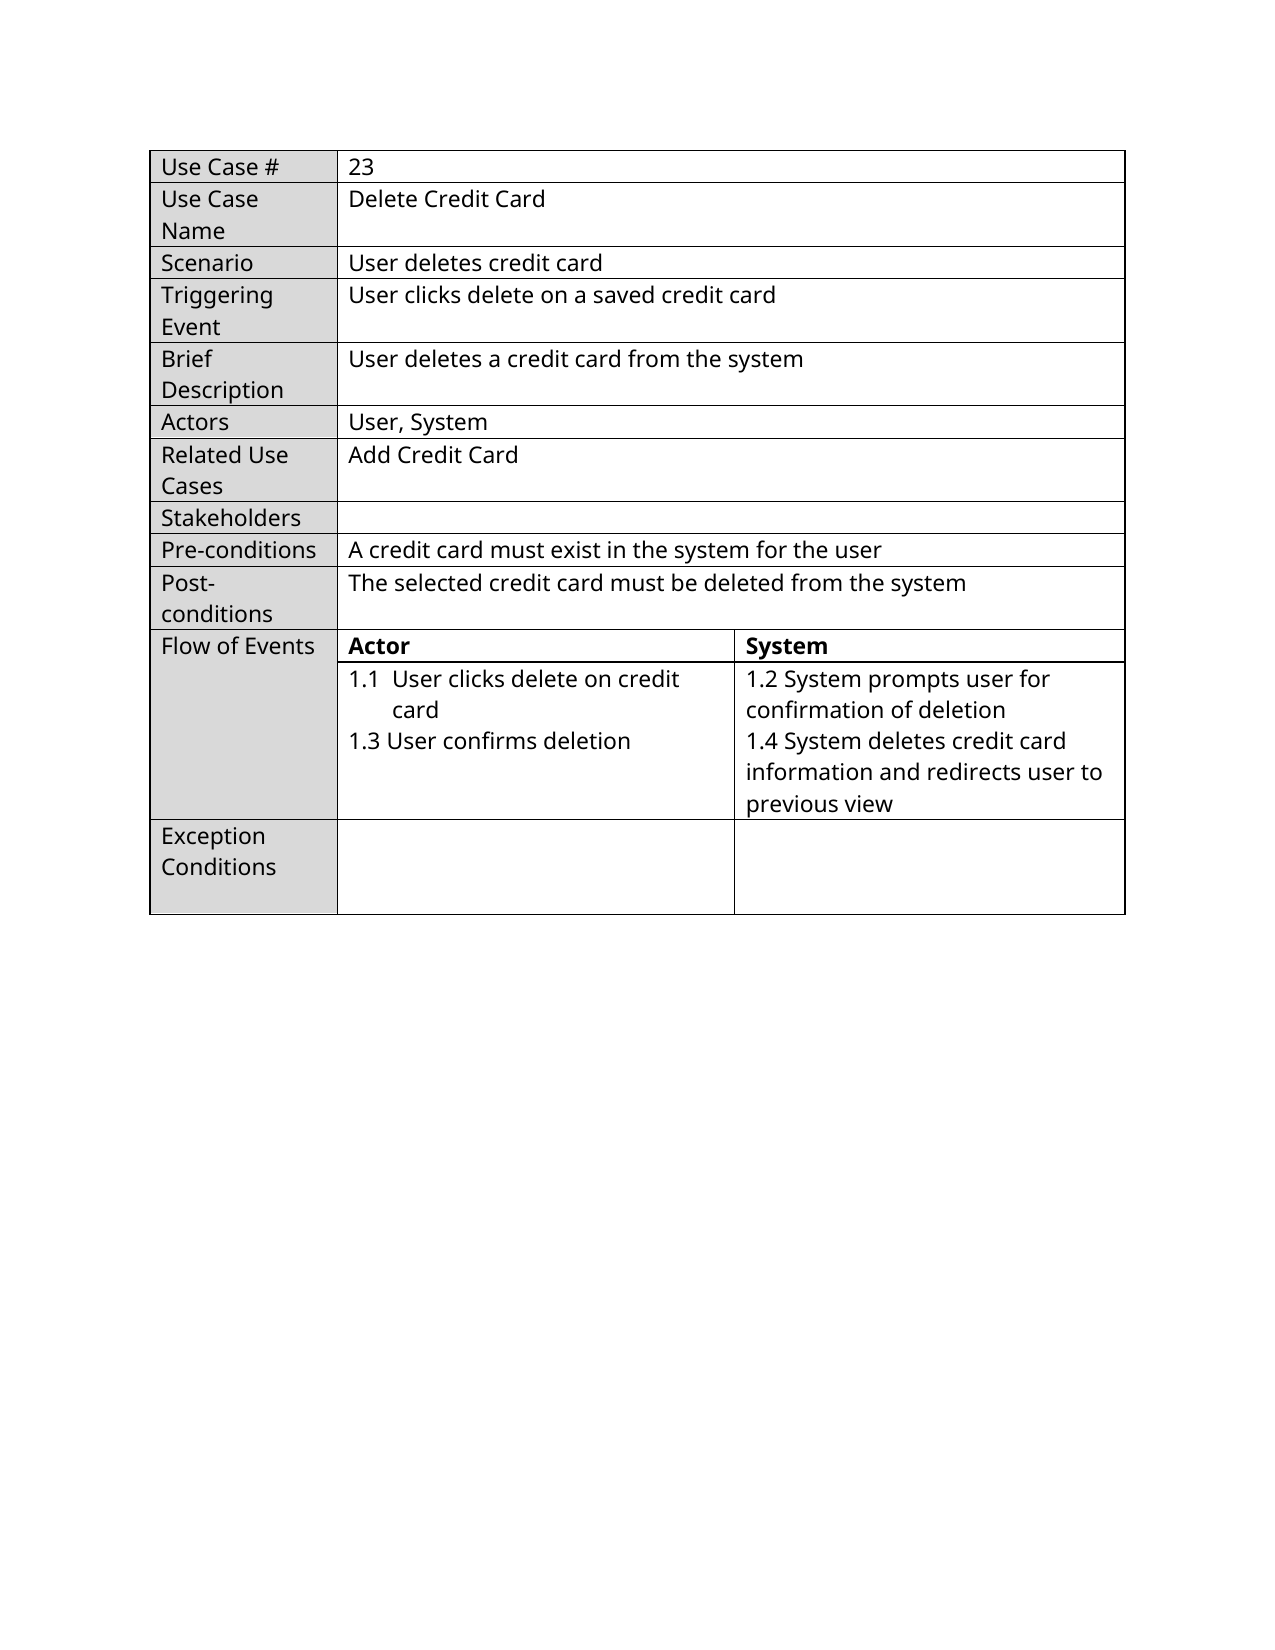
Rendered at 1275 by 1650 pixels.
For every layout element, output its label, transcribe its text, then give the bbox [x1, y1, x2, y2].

table_header Use Case # [151, 151, 337, 182]
table_cell Stakeholders [151, 502, 337, 533]
table_cell The selected credit card must be deleted from the system [338, 567, 1124, 629]
table_cell User deletes a credit card from the system [338, 343, 1124, 405]
table_cell Scenario [151, 247, 337, 278]
table_cell 1.2 System prompts user for confirmation of deletion 1.4 System deletes credit card information and redirects user to previous view [735, 663, 1124, 819]
table_cell User deletes credit card [338, 247, 1124, 278]
table_cell User, System [338, 406, 1124, 437]
table_cell Post-conditions [151, 567, 337, 629]
table_cell Pre-conditions [151, 534, 337, 566]
table_cell [735, 820, 1124, 913]
table_cell A credit card must exist in the system for the user [338, 534, 1124, 566]
table_cell Brief Description [151, 343, 337, 405]
table_cell [338, 502, 1124, 533]
table_cell Related Use Cases [151, 439, 337, 501]
table_cell Actors [151, 406, 337, 437]
table_header 23 [338, 151, 1124, 182]
table_cell Exception Conditions [151, 820, 337, 913]
table_cell Triggering Event [151, 279, 337, 342]
table_cell Use Case Name [151, 183, 337, 246]
table_cell Actor [338, 630, 734, 661]
table_cell Delete Credit Card [338, 183, 1124, 246]
table_cell Add Credit Card [338, 439, 1124, 501]
table_cell Flow of Events [151, 630, 337, 819]
table_cell [338, 820, 734, 913]
table_cell User clicks delete on a saved credit card [338, 279, 1124, 342]
table_cell System [735, 630, 1124, 661]
table_cell User clicks delete on credit card 1.3 User confirms deletion [338, 663, 734, 819]
